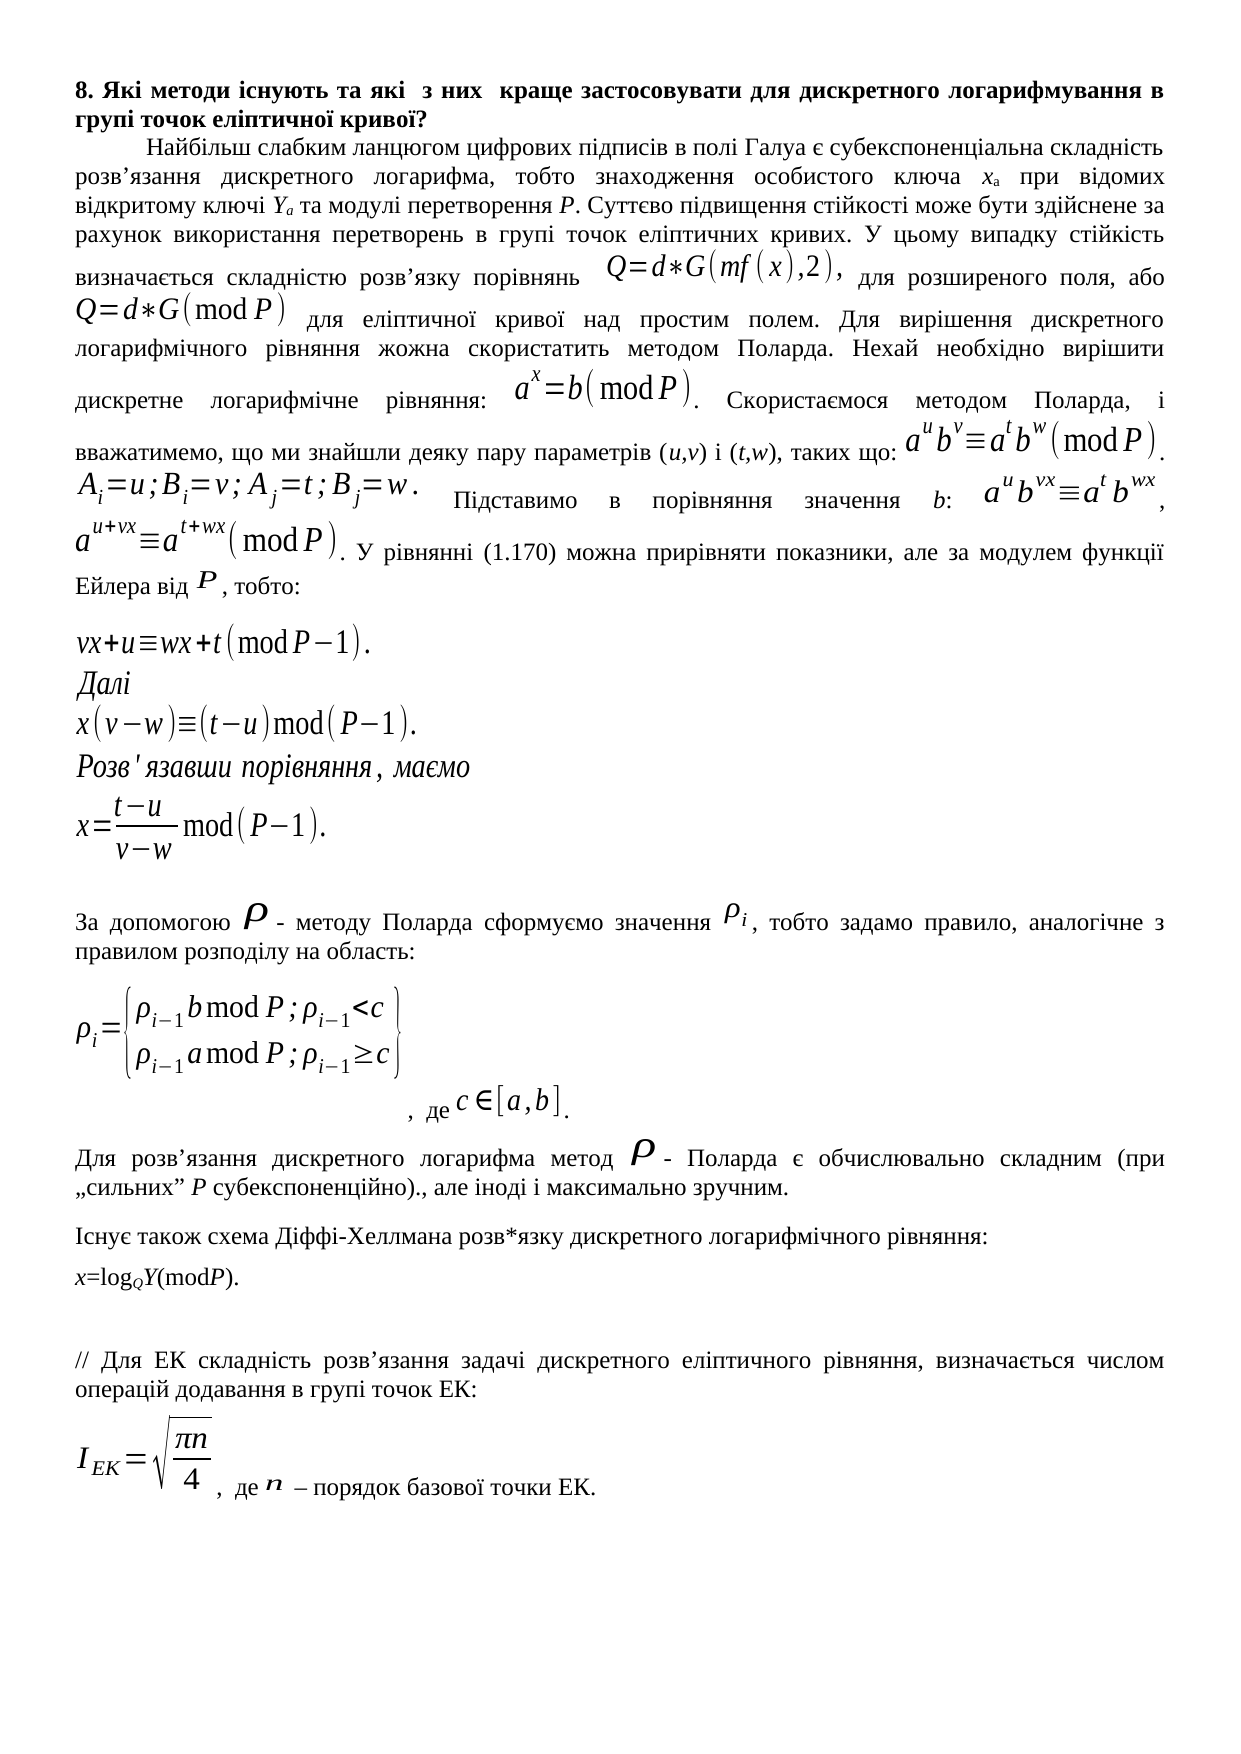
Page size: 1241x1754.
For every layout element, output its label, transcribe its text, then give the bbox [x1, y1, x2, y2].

text // Для ЕК складність розв’язання задачі дискретного еліптичного рівняння, визначається числом операцій додавання в групі точок ЕК: [75, 1345, 1165, 1402]
text Існує також схема Діффі-Хеллмана розв*язку дискретного логарифмічного рівняння: [75, 1221, 1165, 1250]
text x=logQY(modP). [75, 1262, 1165, 1291]
text Найбільш слабким ланцюгом цифрових підписів в полі Галуа є субекспоненціальна складність розв’язання дискретного логарифма, тобто знаходження особистого ключа ха при відомих відкритому ключі Yа та модулі перетворення Р. Суттєво підвищення стійкості може бути здійснене за рахунок використання перетворень в групі точок еліптичних кривих. У цьому випадку стійкість визначається складністю розв’язку порівнянь для розширеного поля, або для еліптичної кривої над простим полем. Для вирішення дискретного логарифмічного рівняння жожна скористатить методом Поларда. Нехай необхідно вирішити дискретне логарифмічне рівняння: . Скористаємося методом Поларда, і вважатимемо, що ми знайшли деяку пару параметрів (u,v) і (t,w), таких що: . Підставимо в порівняння значення b: , . У рівнянні (1.170) можна прирівняти показники, але за модулем функції Ейлера від , тобто: [75, 132, 1165, 600]
text За допомогою - методу Поларда сформуємо значення , тобто задамо правило, аналогічне з правилом розподілу на область: [75, 888, 1165, 965]
text 8. Які методи існують та які з них краще застосовувати для дискретного логарифмування в групі точок еліптичної кривої? [75, 75, 1165, 132]
text , де – порядок базової точки ЕК. [75, 1415, 1165, 1501]
text , де . Для розв’язання дискретного логарифма метод - Поларда є обчислювально складним (при „сильних” P субекспоненційно)., але іноді і максимально зручним. [75, 986, 1165, 1200]
